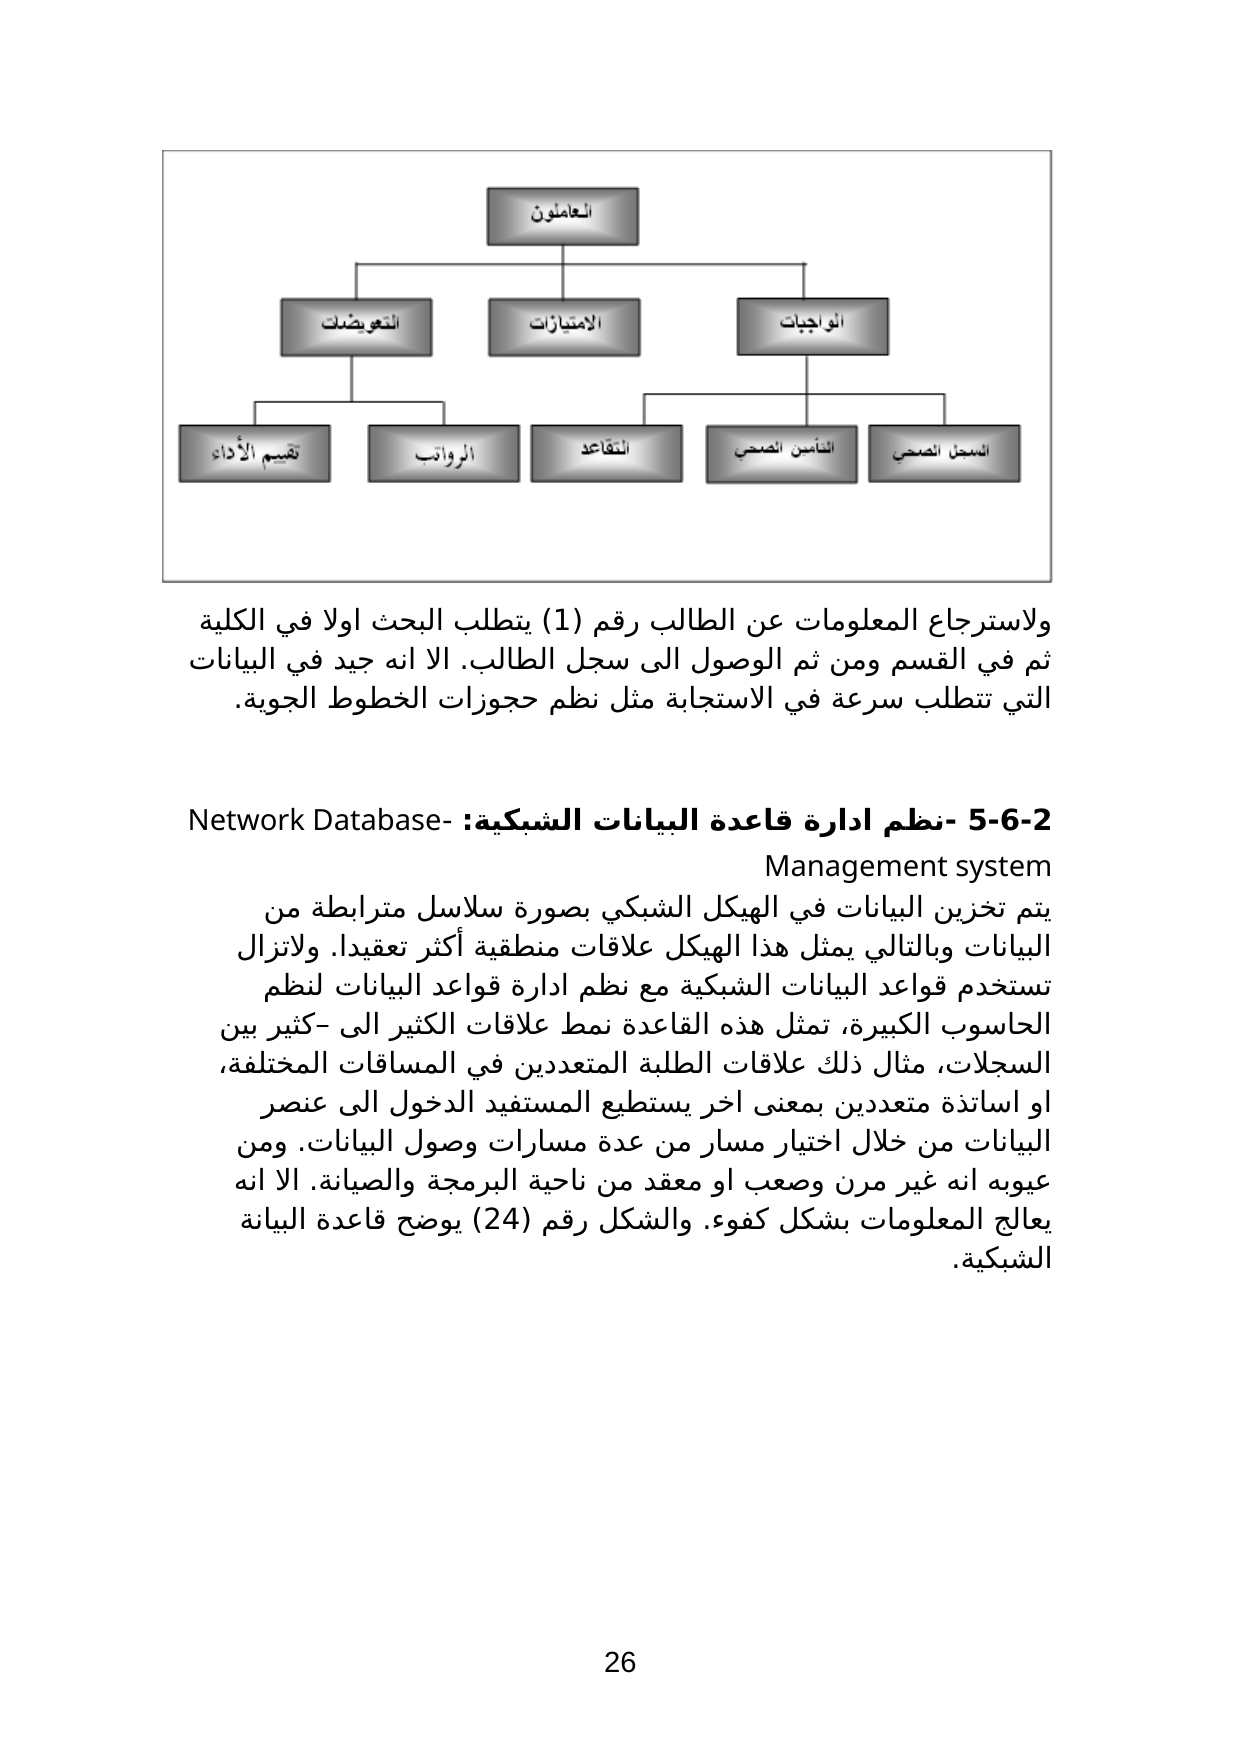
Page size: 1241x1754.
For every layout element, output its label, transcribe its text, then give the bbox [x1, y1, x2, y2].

picture [162, 150, 1053, 583]
text يتم تخزين البيانات في الهيكل الشبكي بصورة سلاسل مترابطة من البيانات وبالتالي يمثل هذا الهيكل علاقات منطقية أكثر تعقيدا. ولاتزال تستخدم قواعد البيانات الشبكية مع نظم ادارة قواعد البيانات لنظم الحاسوب الكبيرة، تمثل هذه القاعدة نمط علاقات الكثير الى –كثير بين السجلات، مثال ذلك علاقات الطلبة المتعددين في المساقات المختلفة، او اساتذة متعددين بمعنى اخر يستطيع المستفيد الدخول الى عنصر البيانات من خلال اختيار مسار من عدة مسارات وصول البيانات. ومن عيوبه انه غير مرن وصعب او معقد من ناحية البرمجة والصيانة. الا انه يعالج المعلومات بشكل كفوء. والشكل رقم (24) يوضح قاعدة البيانة الشبكية. [187, 891, 1053, 1275]
text 5-6-2 -نظم ادارة قاعدة البيانات الشبكية: -Network Database Management system [169, 799, 1053, 885]
text ولاسترجاع المعلومات عن الطالب رقم (1) يتطلب البحث اولا في الكلية ثم في القسم ومن ثم الوصول الى سجل الطالب. الا انه جيد في البيانات التي تتطلب سرعة في الاستجابة مثل نظم حجوزات الخطوط الجوية. [187, 604, 1053, 716]
